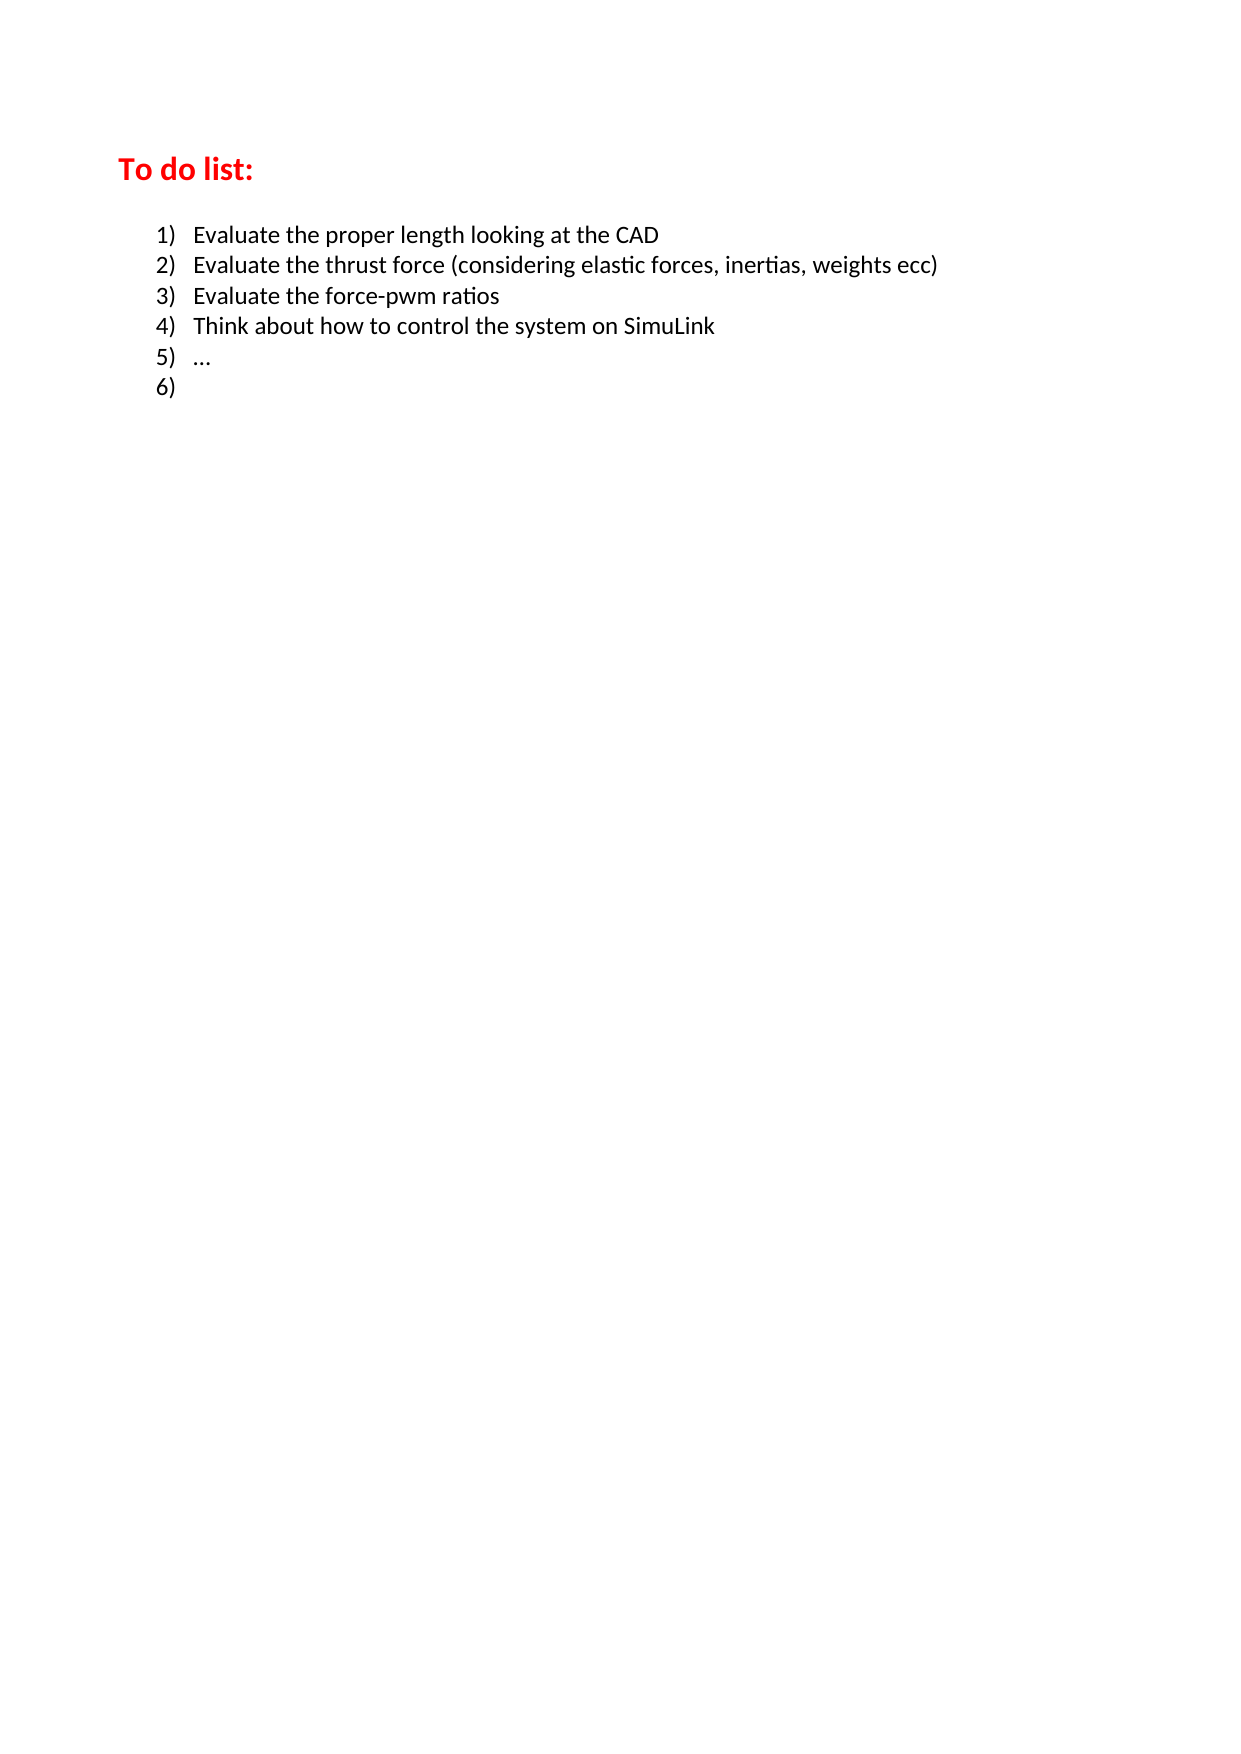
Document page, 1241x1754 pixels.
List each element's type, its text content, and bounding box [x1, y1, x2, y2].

text To do list: [118, 148, 1122, 188]
list Evaluate the force-pwm ratios [156, 280, 1122, 310]
list … [156, 341, 1122, 371]
list Evaluate the thrust force (considering elastic forces, inertias, weights ecc) [156, 249, 1122, 280]
list Evaluate the proper length looking at the CAD [156, 219, 1122, 249]
list Think about how to control the system on SimuLink [156, 310, 1122, 341]
